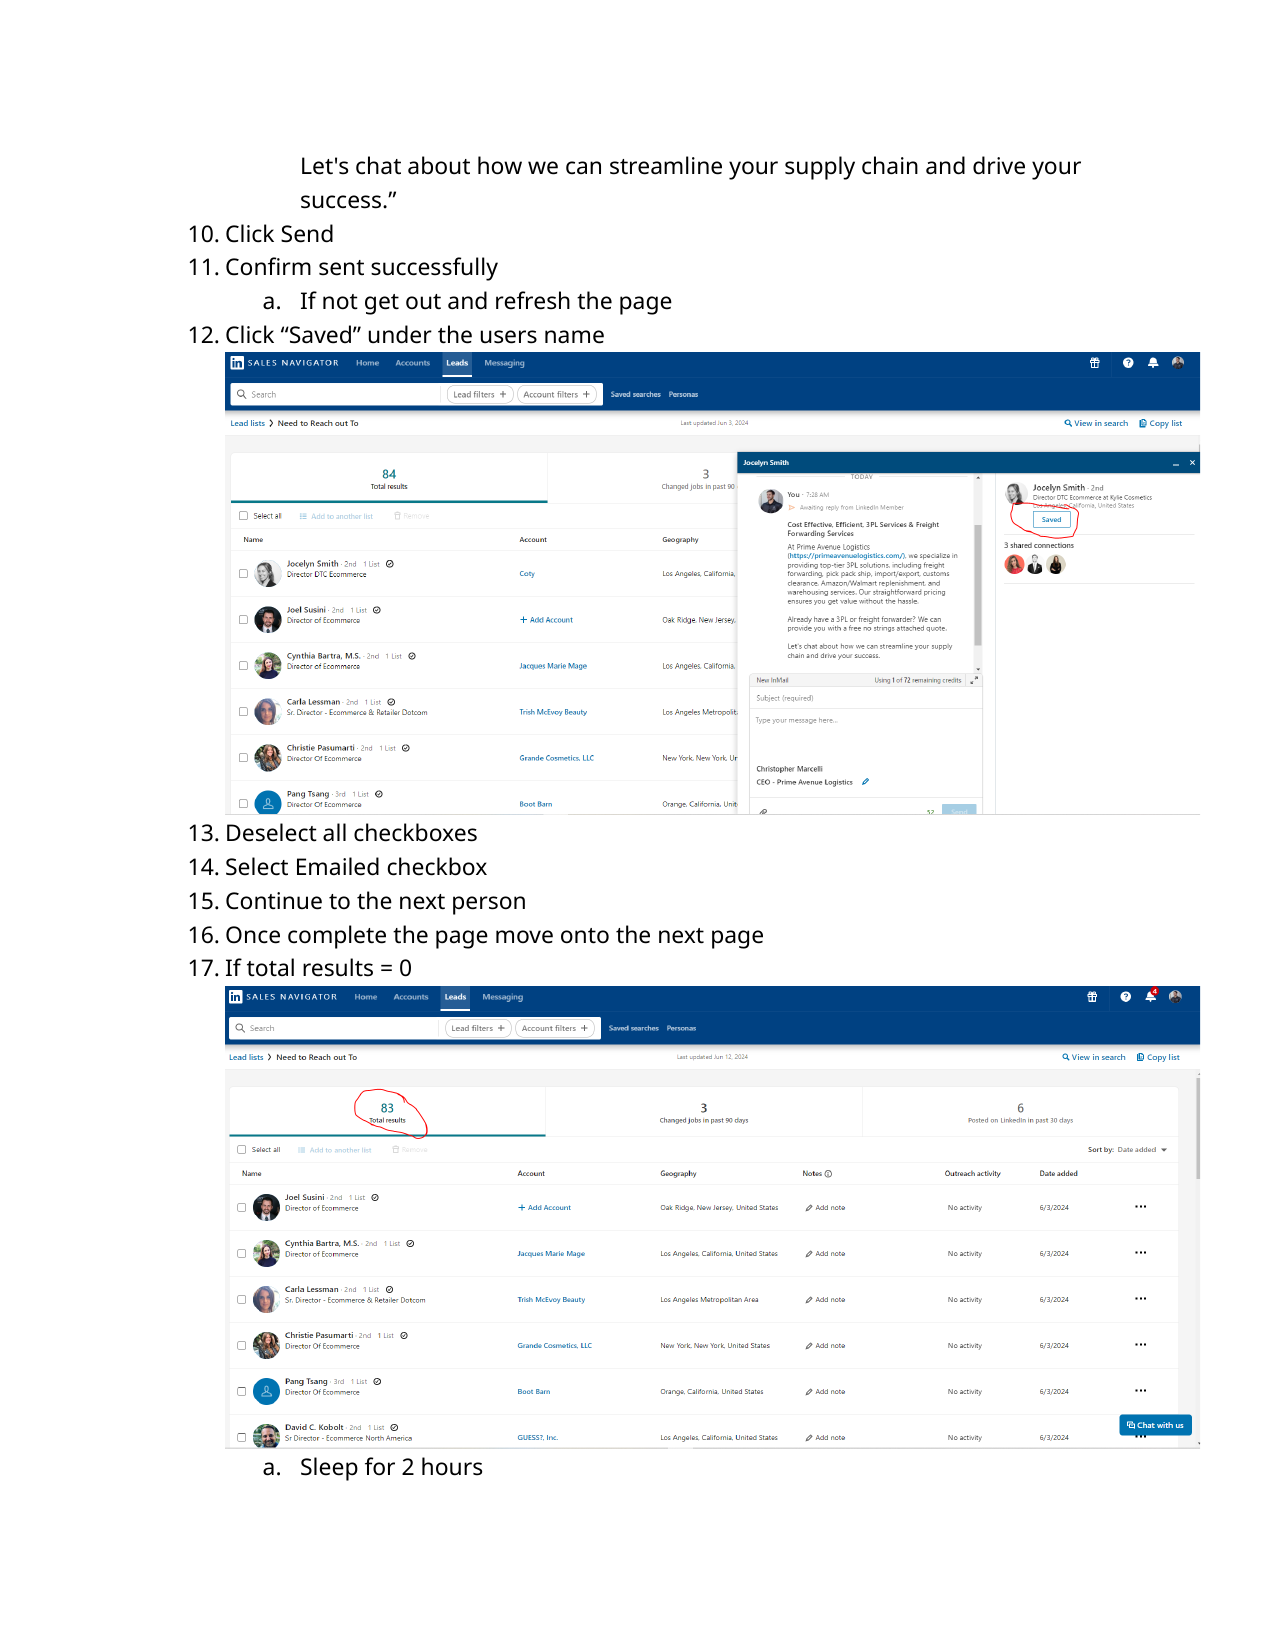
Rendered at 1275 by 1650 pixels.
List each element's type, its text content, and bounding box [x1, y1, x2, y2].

list If not get out and refresh the page [262, 285, 1125, 316]
list Click Send [187, 217, 1125, 249]
picture [225, 986, 1200, 1449]
list Let's chat about how we can streamline your supply chain and drive your success.” [300, 150, 1125, 215]
picture [225, 352, 1200, 815]
list Sleep for 2 hours [262, 1451, 1125, 1482]
list Deselect all checkboxes [187, 817, 1125, 849]
list Select Emailed checkbox [187, 851, 1125, 882]
list Confirm sent successfully [187, 251, 1125, 282]
list Continue to the next person [187, 885, 1125, 916]
list Once complete the page move onto the next page [187, 919, 1125, 950]
